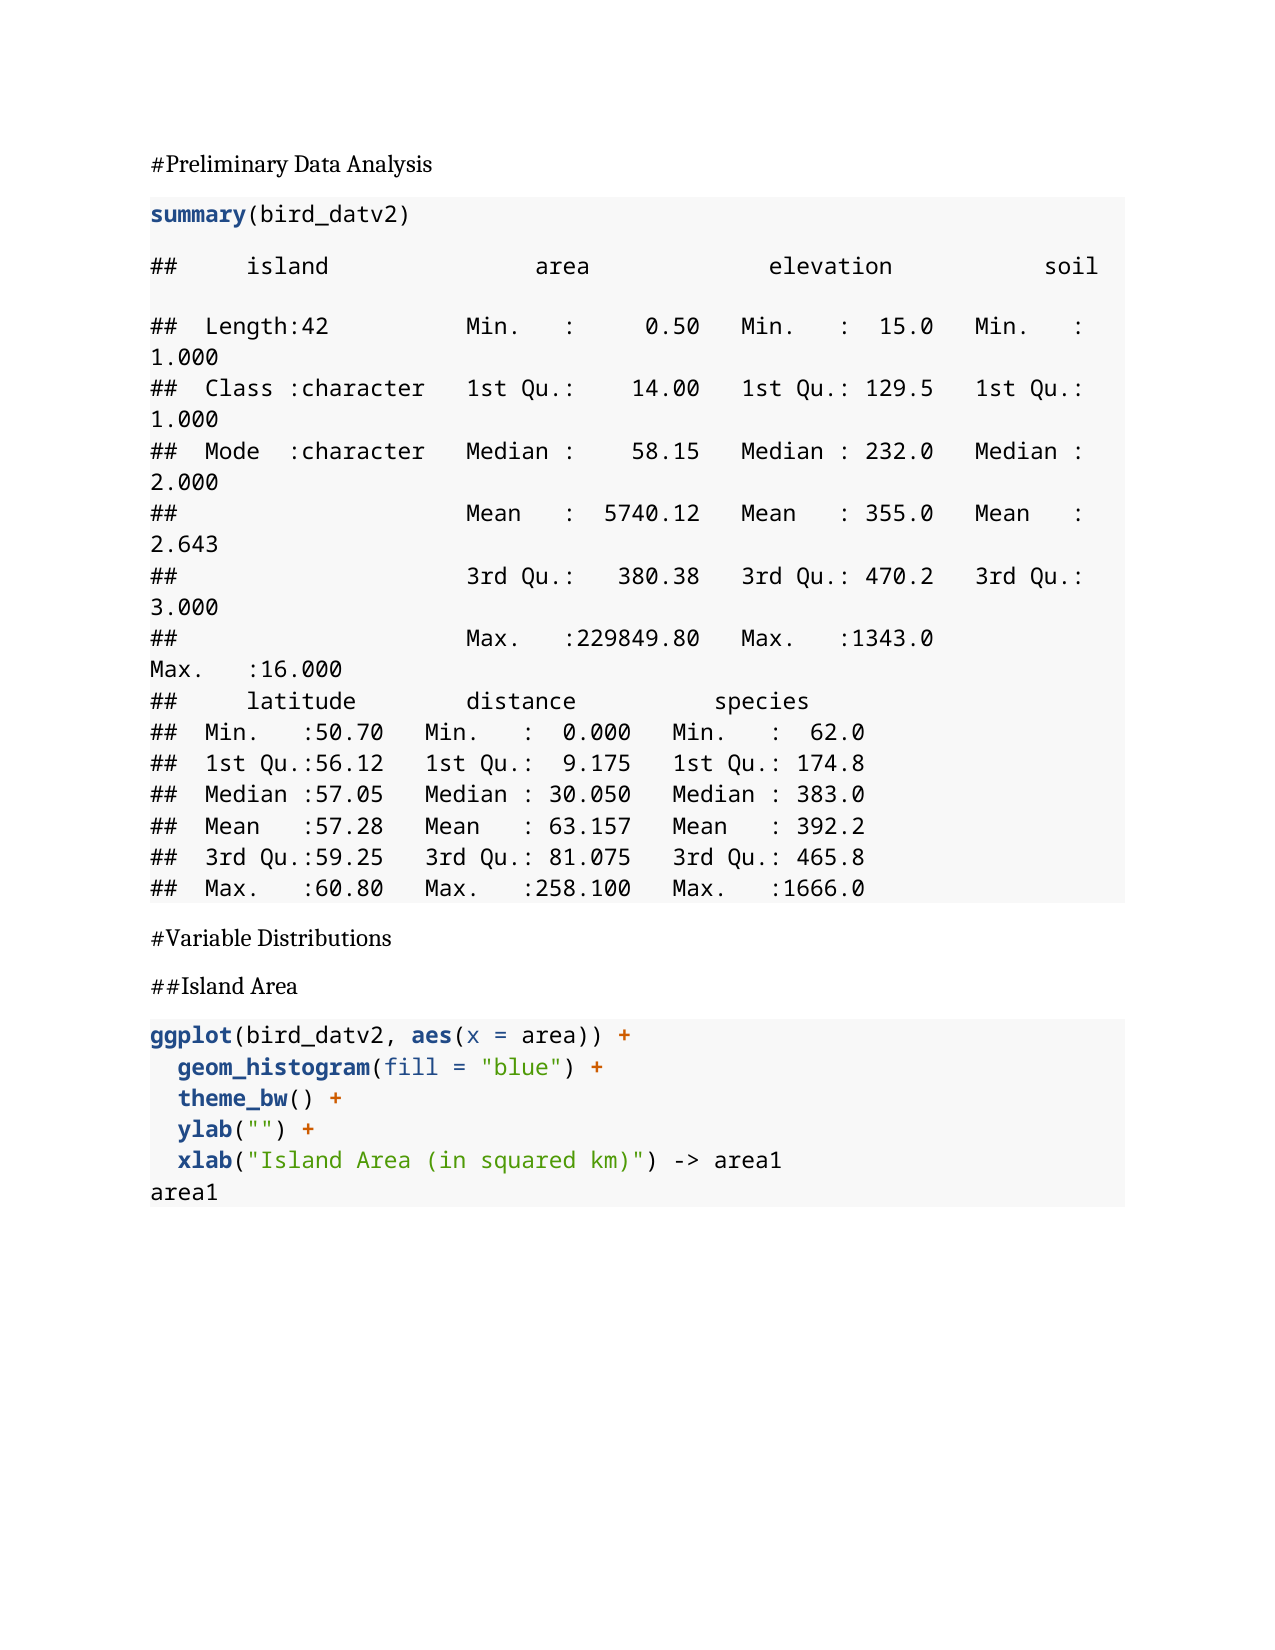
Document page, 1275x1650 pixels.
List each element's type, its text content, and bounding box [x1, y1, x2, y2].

text #Preliminary Data Analysis [150, 150, 1125, 179]
text #Variable Distributions [150, 924, 1125, 953]
text summary(bird_datv2) [150, 197, 1125, 229]
text ## island area elevation soil ## Length:42 Min. : 0.50 Min. : 15.0 Min. : 1.000 ## Class :character 1st Qu.: 14.00 1st Qu.: 129.5 1st Qu.: 1.000 ## Mode :character Median : 58.15 Median : 232.0 Median : 2.000 ## Mean : 5740.12 Mean : 355.0 Mean : 2.643 ## 3rd Qu.: 380.38 3rd Qu.: 470.2 3rd Qu.: 3.000 ## Max. :229849.80 Max. :1343.0 Max. :16.000 ## latitude distance species ## Min. :50.70 Min. : 0.000 Min. : 62.0 ## 1st Qu.:56.12 1st Qu.: 9.175 1st Qu.: 174.8 ## Median :57.05 Median : 30.050 Median : 383.0 ## Mean :57.28 Mean : 63.157 Mean : 392.2 ## 3rd Qu.:59.25 3rd Qu.: 81.075 3rd Qu.: 465.8 ## Max. :60.80 Max. :258.100 Max. :1666.0 [150, 249, 1125, 903]
text ggplot(bird_datv2, aes(x = area)) + geom_histogram(fill = "blue") + theme_bw() + ylab("") + xlab("Island Area (in squared km)") -> area1 area1 [219, 1019, 1125, 1207]
text ##Island Area [150, 972, 1125, 1000]
